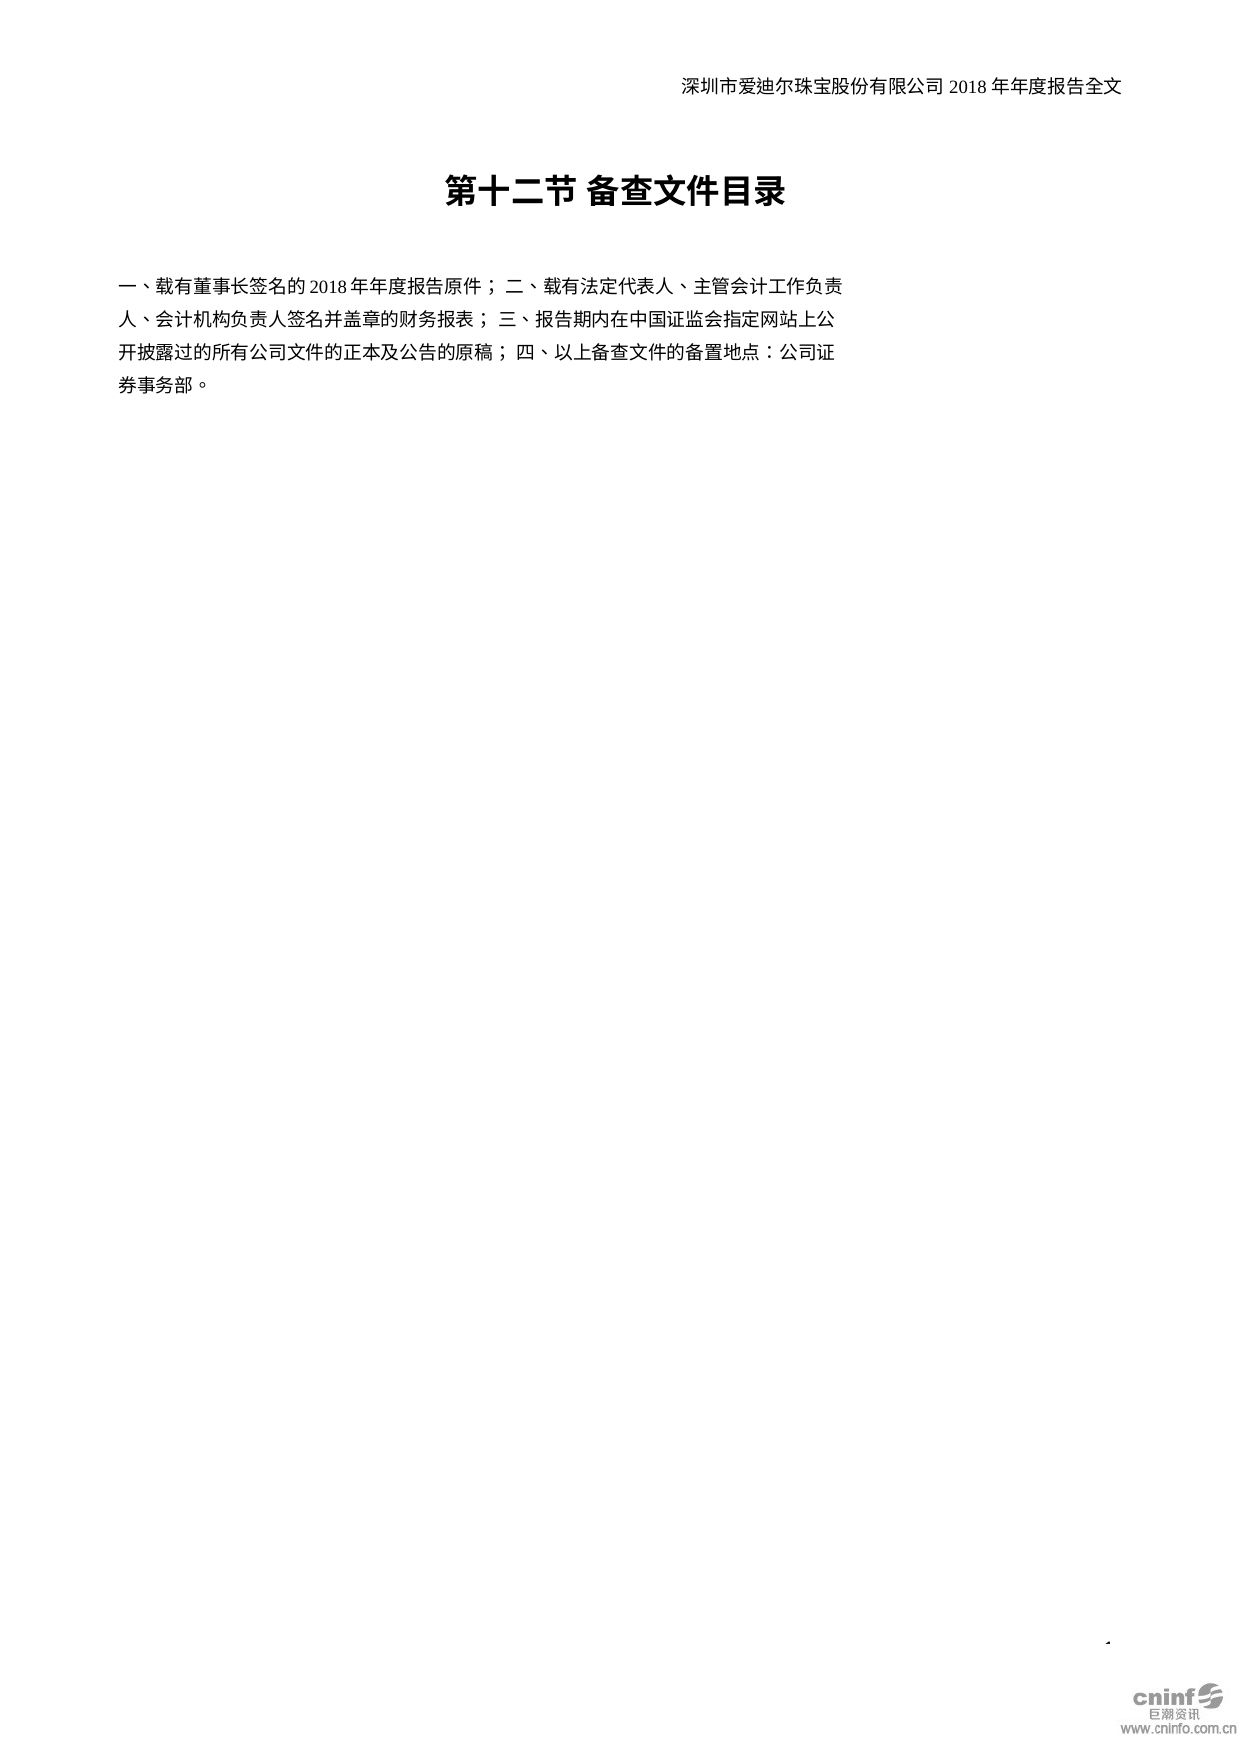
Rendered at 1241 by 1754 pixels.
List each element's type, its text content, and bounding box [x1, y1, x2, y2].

picture [1115, 1680, 1240, 1737]
subtitle 第十二节 备查文件目录 [444, 168, 1240, 213]
text 一、载有董事长签名的2018年年度报告原件； 二、载有法定代表人、主管会计工作负责人、会计机构负责人签名并盖章的财务报表； 三、报告期内在中国证监会指定网站上公开披露过的所有公司文件的正本及公告的原稿； 四、以上备查文件的备置地点：公司证券事务部。 [118, 273, 851, 398]
